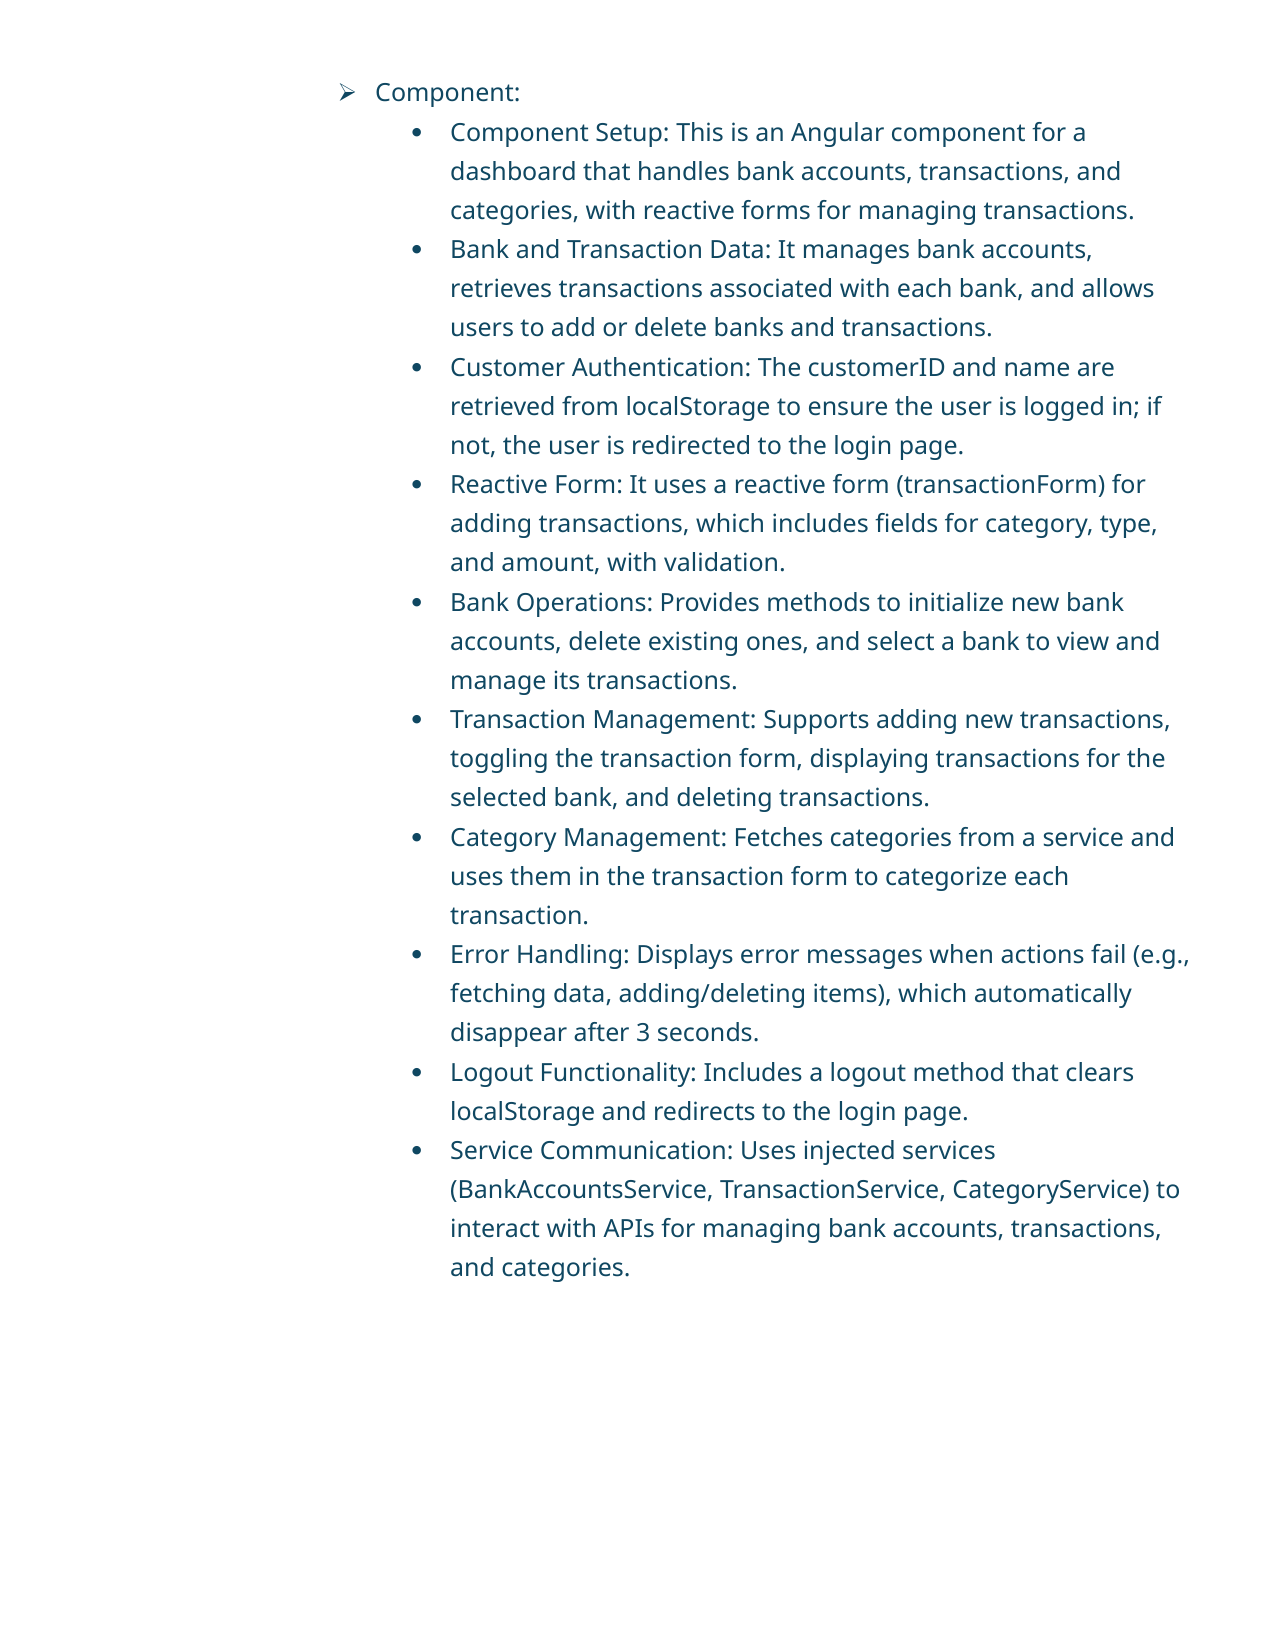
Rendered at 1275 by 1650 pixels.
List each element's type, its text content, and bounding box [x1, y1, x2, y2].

list Customer Authentication: The customerID and name are retrieved from localStorage to ensure the user is logged in; if not, the user is redirected to the login page. [412, 349, 1200, 462]
list Logout Functionality: Includes a logout method that clears localStorage and redirects to the login page. [412, 1054, 1200, 1127]
list Category Management: Fetches categories from a service and uses them in the transaction form to categorize each transaction. [412, 819, 1200, 932]
list Error Handling: Displays error messages when actions fail (e.g., fetching data, adding/deleting items), which automatically disappear after 3 seconds. [412, 937, 1200, 1049]
list Service Communication: Uses injected services (BankAccountsService, TransactionService, CategoryService) to interact with APIs for managing bank accounts, transactions, and categories. [412, 1132, 1200, 1284]
list Component: [337, 75, 1200, 109]
list Component Setup: This is an Angular component for a dashboard that handles bank accounts, transactions, and categories, with reactive forms for managing transactions. [412, 114, 1200, 227]
list Bank Operations: Provides methods to initialize new bank accounts, delete existing ones, and select a bank to view and manage its transactions. [412, 584, 1200, 697]
list Transaction Management: Supports adding new transactions, toggling the transaction form, displaying transactions for the selected bank, and deleting transactions. [412, 702, 1200, 814]
list Bank and Transaction Data: It manages bank accounts, retrieves transactions associated with each bank, and allows users to add or delete banks and transactions. [412, 232, 1200, 344]
list Reactive Form: It uses a reactive form (transactionForm) for adding transactions, which includes fields for category, type, and amount, with validation. [412, 467, 1200, 579]
